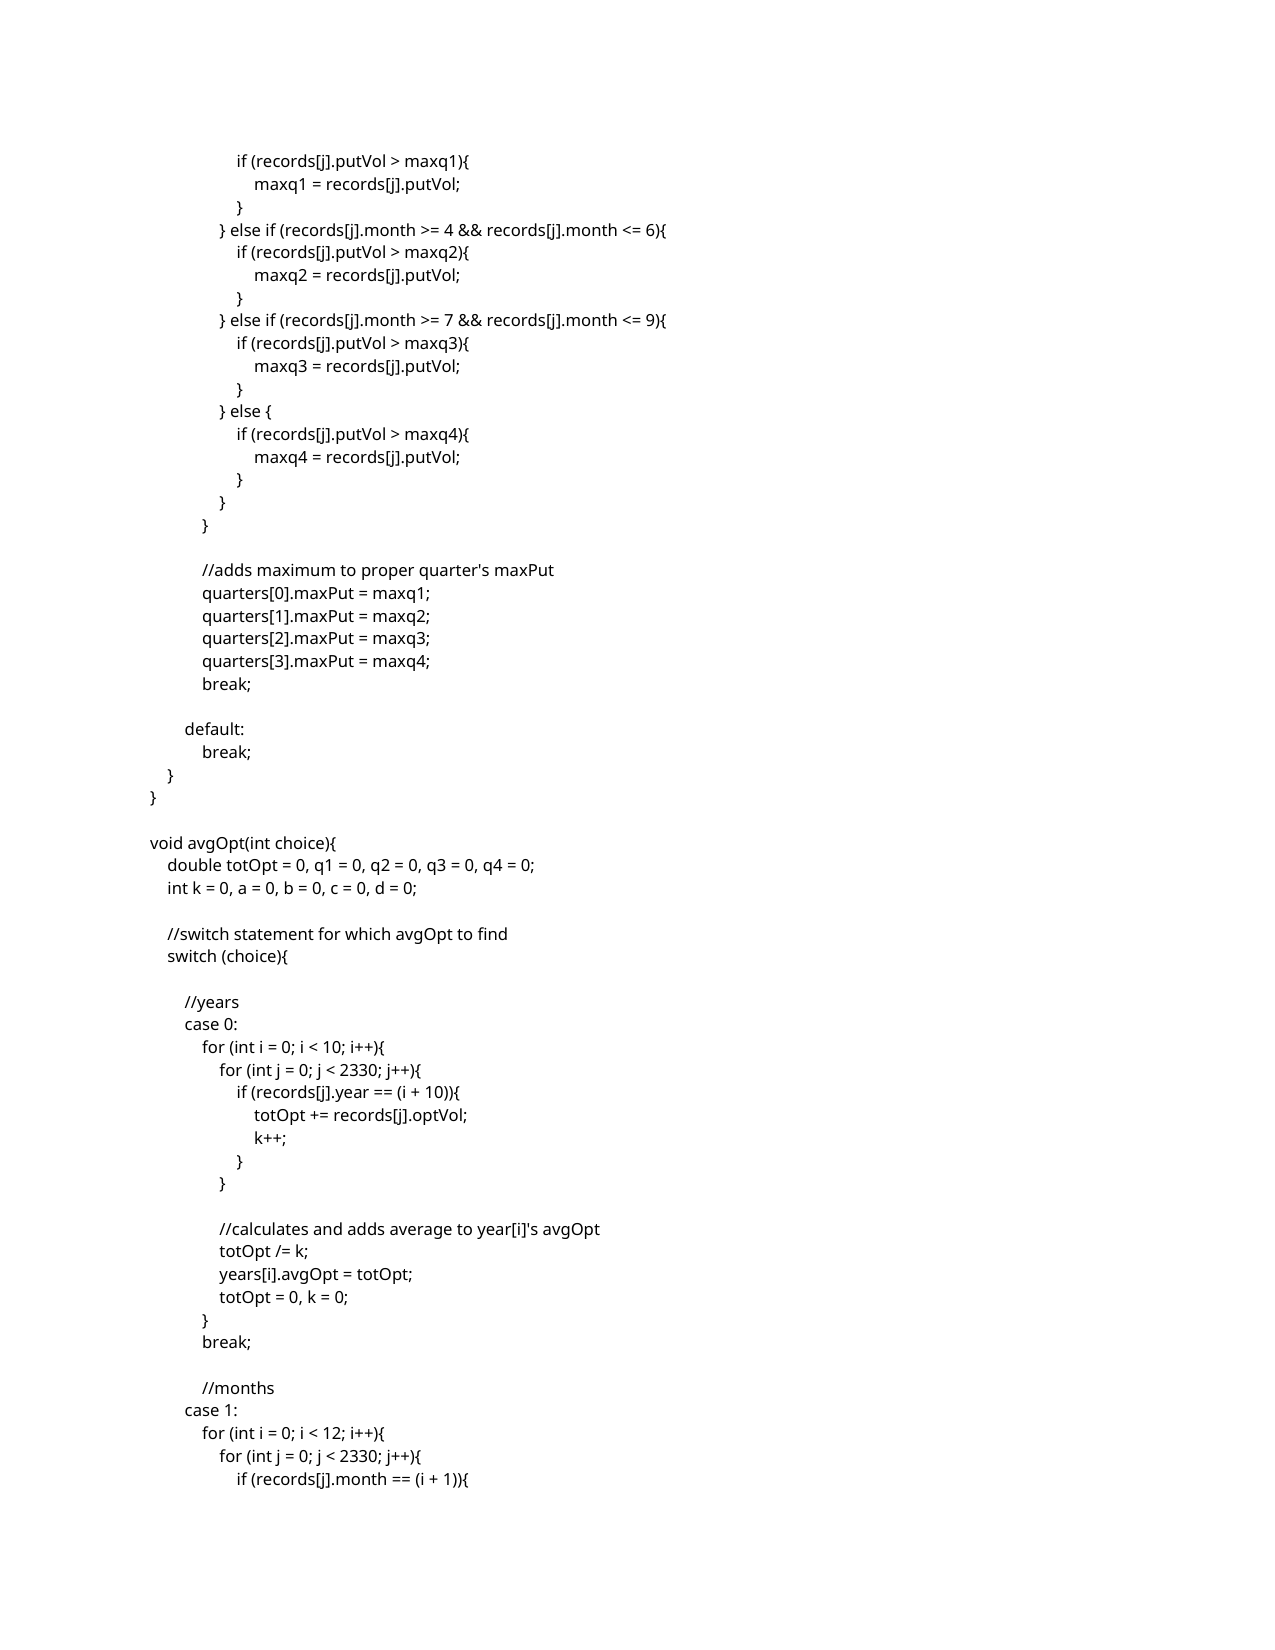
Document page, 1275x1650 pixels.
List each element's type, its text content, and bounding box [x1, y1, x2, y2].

text } [150, 468, 1125, 491]
text } [150, 1149, 1125, 1172]
text //calculates and adds average to year[i]'s avgOpt [150, 1217, 1125, 1240]
text k++; [150, 1126, 1125, 1149]
text totOpt /= k; [150, 1240, 1125, 1263]
text default: [150, 718, 1125, 740]
text } [150, 513, 1125, 536]
text int k = 0, a = 0, b = 0, c = 0, d = 0; [150, 877, 1125, 899]
text quarters[1].maxPut = maxq2; [150, 604, 1125, 627]
text for (int j = 0; j < 2330; j++){ [150, 1058, 1125, 1081]
text //adds maximum to proper quarter's maxPut [150, 559, 1125, 581]
text double totOpt = 0, q1 = 0, q2 = 0, q3 = 0, q4 = 0; [150, 854, 1125, 877]
text } else { [150, 400, 1125, 422]
text switch (choice){ [150, 945, 1125, 967]
text quarters[0].maxPut = maxq1; [150, 581, 1125, 604]
text } [150, 763, 1125, 786]
text } [150, 1172, 1125, 1194]
text break; [150, 672, 1125, 695]
text } [150, 286, 1125, 309]
text quarters[3].maxPut = maxq4; [150, 649, 1125, 672]
text years[i].avgOpt = totOpt; [150, 1263, 1125, 1285]
text } else if (records[j].month >= 7 && records[j].month <= 9){ [150, 309, 1125, 332]
text maxq3 = records[j].putVol; [150, 354, 1125, 377]
text maxq2 = records[j].putVol; [150, 263, 1125, 286]
text for (int i = 0; i < 12; i++){ [150, 1422, 1125, 1444]
text break; [150, 1331, 1125, 1353]
text } [150, 377, 1125, 400]
text maxq4 = records[j].putVol; [150, 445, 1125, 468]
text for (int i = 0; i < 10; i++){ [150, 1036, 1125, 1058]
text } [150, 1308, 1125, 1331]
text case 1: [150, 1399, 1125, 1422]
text case 0: [150, 1013, 1125, 1036]
text for (int j = 0; j < 2330; j++){ [150, 1444, 1125, 1467]
text if (records[j].putVol > maxq2){ [150, 241, 1125, 263]
text if (records[j].year == (i + 10)){ [150, 1081, 1125, 1104]
text //years [150, 990, 1125, 1013]
text if (records[j].putVol > maxq4){ [150, 422, 1125, 445]
text void avgOpt(int choice){ [150, 831, 1125, 854]
text if (records[j].month == (i + 1)){ [150, 1467, 1125, 1490]
text if (records[j].putVol > maxq3){ [150, 332, 1125, 354]
text totOpt = 0, k = 0; [150, 1285, 1125, 1308]
text totOpt += records[j].optVol; [150, 1104, 1125, 1126]
text //months [150, 1376, 1125, 1399]
text //switch statement for which avgOpt to find [150, 922, 1125, 945]
text } [150, 786, 1125, 808]
text quarters[2].maxPut = maxq3; [150, 627, 1125, 649]
text } else if (records[j].month >= 4 && records[j].month <= 6){ [150, 218, 1125, 241]
text } [150, 195, 1125, 218]
text } [150, 491, 1125, 513]
text maxq1 = records[j].putVol; [150, 173, 1125, 195]
text break; [150, 740, 1125, 763]
text if (records[j].putVol > maxq1){ [150, 150, 1125, 173]
